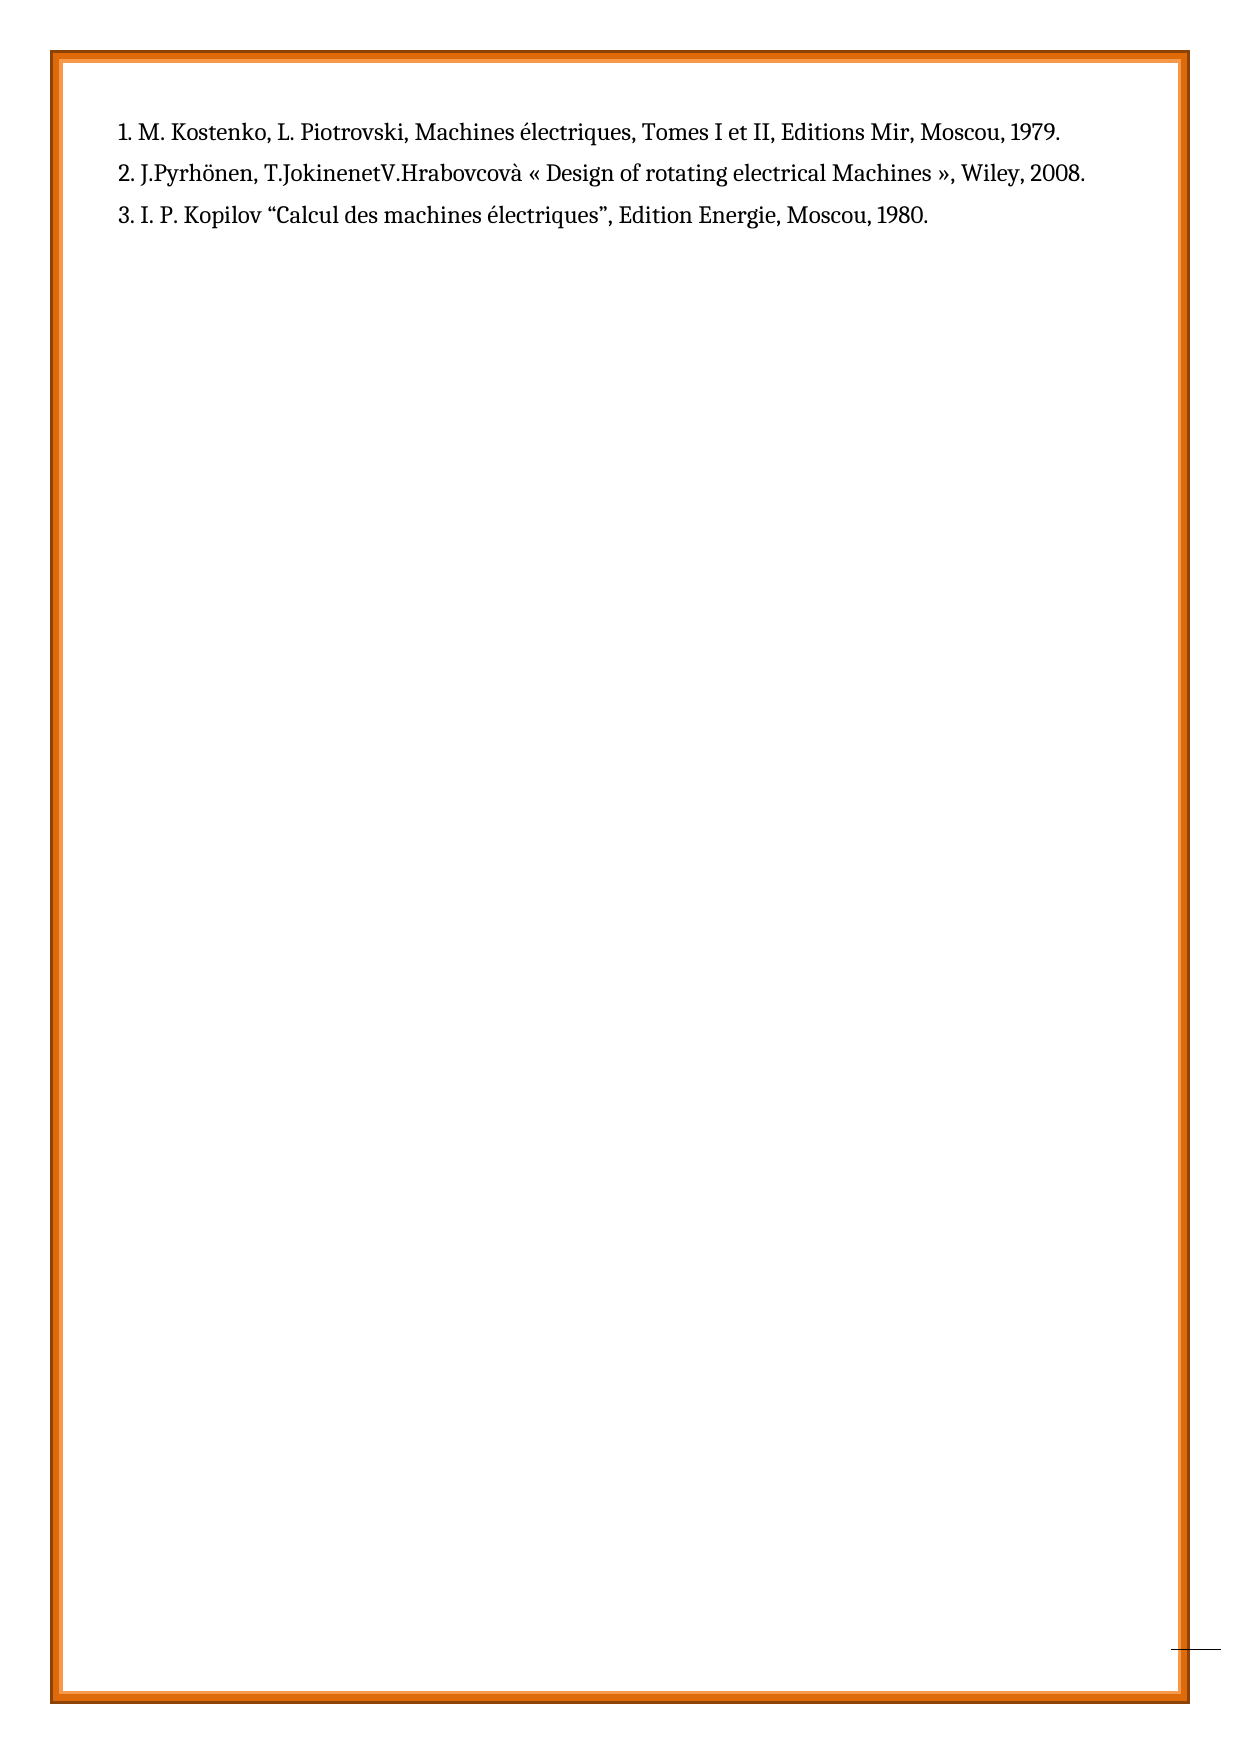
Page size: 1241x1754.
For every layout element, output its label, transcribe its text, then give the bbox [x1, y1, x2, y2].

text 2. J.Pyrhönen, T.JokinenetV.Hrabovcovà « Design of rotating electrical Machines », Wiley, 2008. [118, 159, 1122, 188]
text 3. I. P. Kopilov “Calcul des machines électriques”, Edition Energie, Moscou, 1980. [118, 201, 1122, 229]
text 1. M. Kostenko, L. Piotrovski, Machines électriques, Tomes I et II, Editions Mir, Moscou, 1979. [118, 118, 1122, 147]
